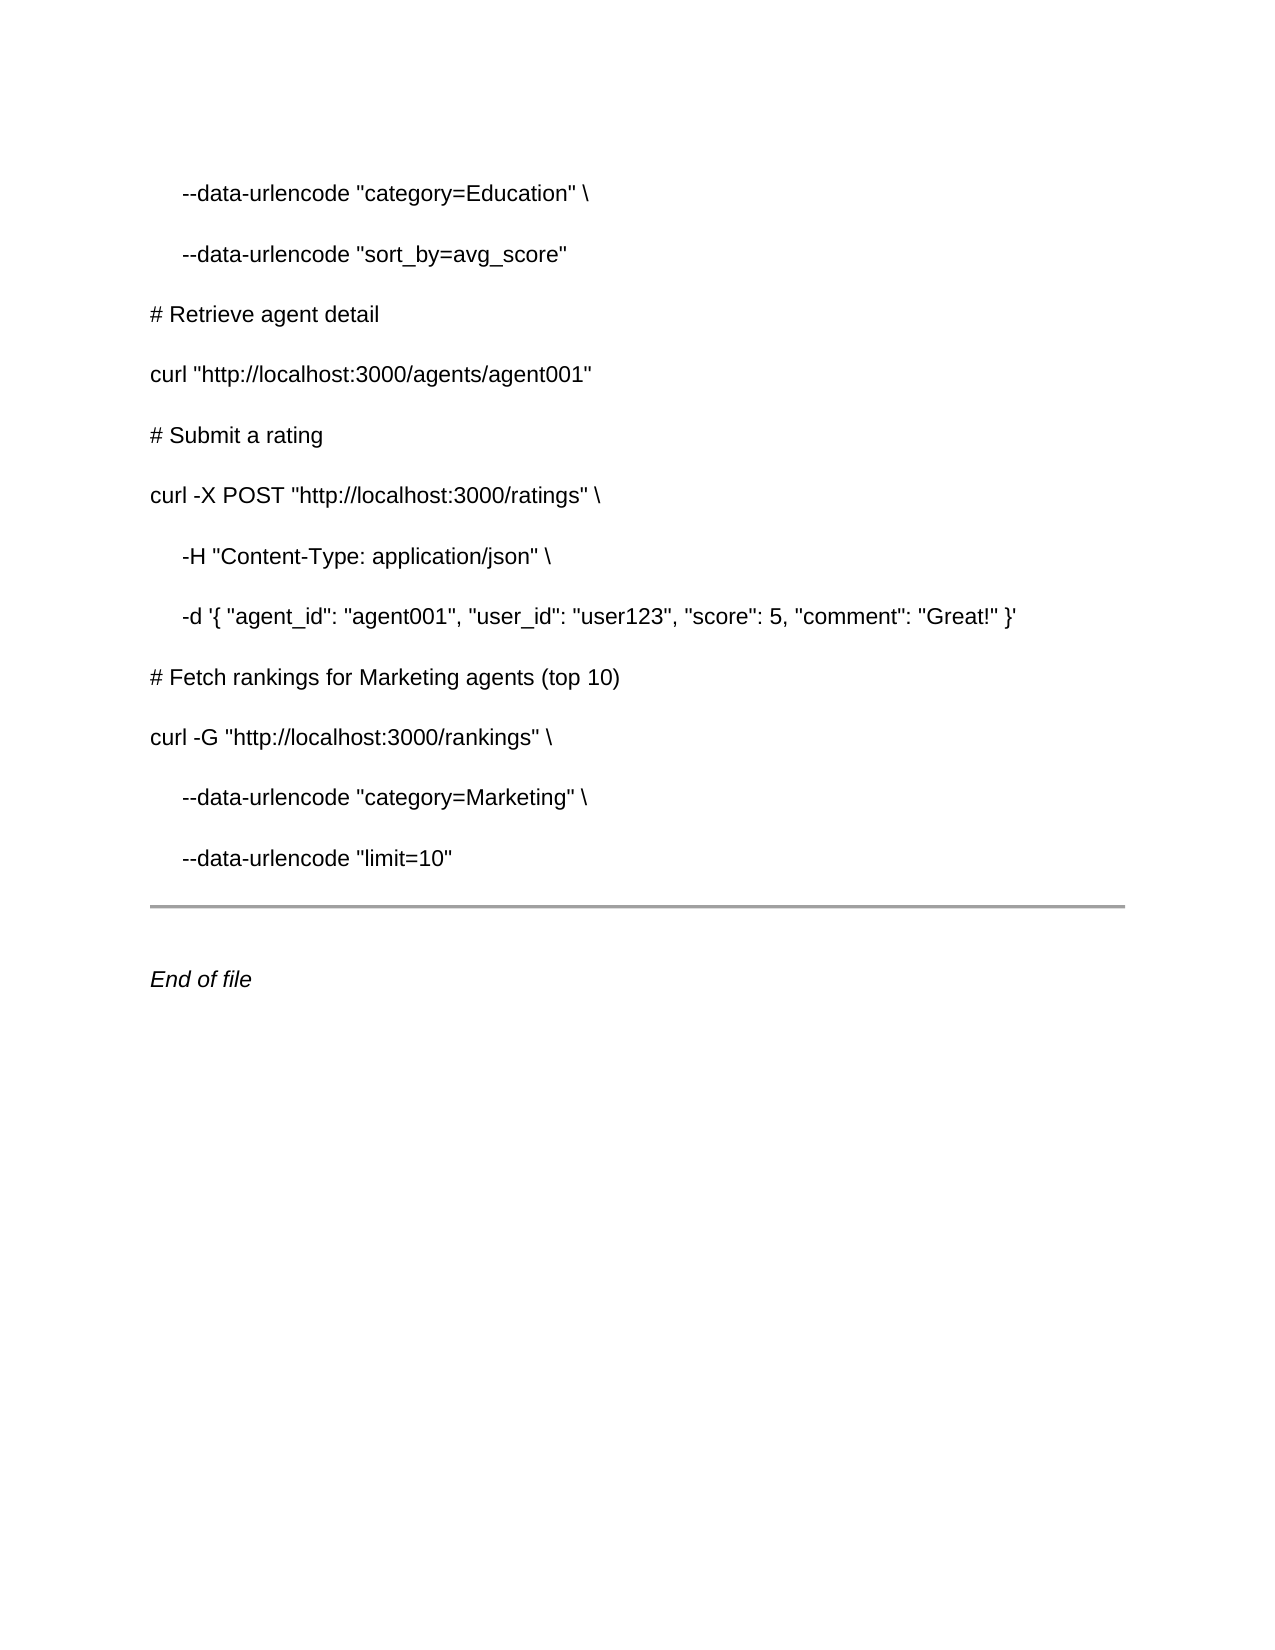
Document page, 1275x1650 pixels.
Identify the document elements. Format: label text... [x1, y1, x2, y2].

text curl -X POST "http://localhost:3000/ratings" \ [150, 482, 1125, 509]
text curl "http://localhost:3000/agents/agent001" [150, 361, 1125, 388]
text --data-urlencode "category=Marketing" \ [150, 784, 1125, 811]
text -d '{ "agent_id": "agent001", "user_id": "user123", "score": 5, "comment": "Great!" }' [150, 603, 1125, 629]
text -H "Content-Type: application/json" \ [150, 543, 1125, 569]
text # Fetch rankings for Marketing agents (top 10) [150, 663, 1125, 690]
text --data-urlencode "limit=10" [150, 845, 1125, 871]
text curl -G "http://localhost:3000/rankings" \ [150, 724, 1125, 750]
text --data-urlencode "sort_by=avg_score" [150, 241, 1125, 267]
text # Submit a rating [150, 422, 1125, 448]
text --data-urlencode "category=Education" \ [150, 180, 1125, 207]
text End of file [150, 966, 1125, 992]
text # Retrieve agent detail [150, 301, 1125, 327]
